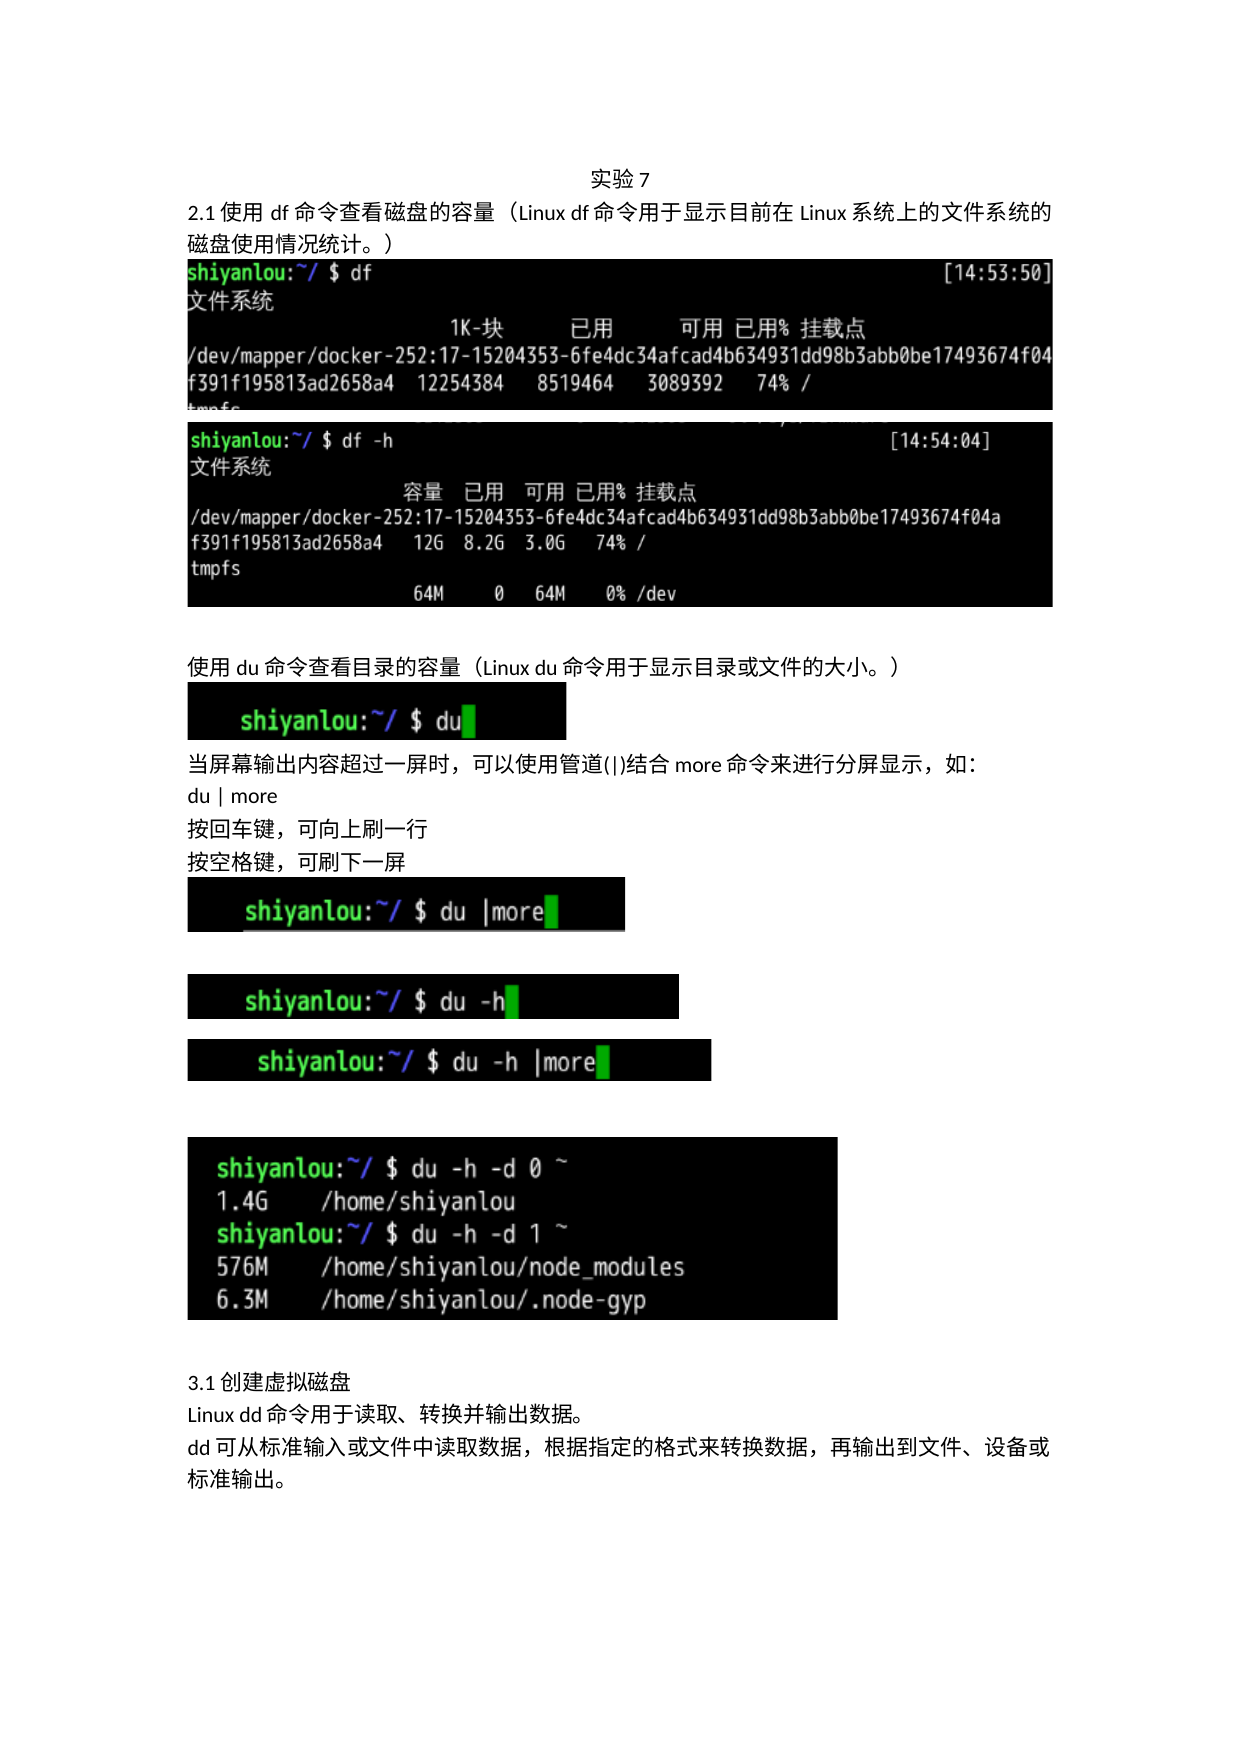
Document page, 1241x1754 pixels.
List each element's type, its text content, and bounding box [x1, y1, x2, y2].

text 当屏幕输出内容超过一屏时，可以使用管道(|)结合more命令来进行分屏显示，如： [187, 747, 1053, 779]
text 使用 du 命令查看目录的容量（Linux du命令用于显示目录或文件的大小。） [187, 649, 1053, 682]
text 实验7 [187, 162, 1053, 194]
picture [187, 422, 1053, 607]
picture [187, 877, 625, 932]
text du | more [187, 779, 1053, 812]
text 按回车键，可向上刷一行 [187, 812, 1053, 844]
picture [187, 259, 1053, 410]
text Linux dd命令用于读取、转换并输出数据。 [187, 1397, 1053, 1429]
picture [187, 1039, 712, 1081]
picture [187, 974, 679, 1019]
text 3.1 创建虚拟磁盘 [187, 1364, 1053, 1397]
text dd可从标准输入或文件中读取数据，根据指定的格式来转换数据，再输出到文件、设备或标准输出。 [187, 1429, 1053, 1494]
picture [187, 1137, 838, 1320]
text 2.1使用 df 命令查看磁盘的容量（Linux df命令用于显示目前在Linux系统上的文件系统的磁盘使用情况统计。） [187, 194, 1053, 259]
text 按空格键，可刷下一屏 [187, 844, 1053, 877]
picture [187, 682, 567, 740]
